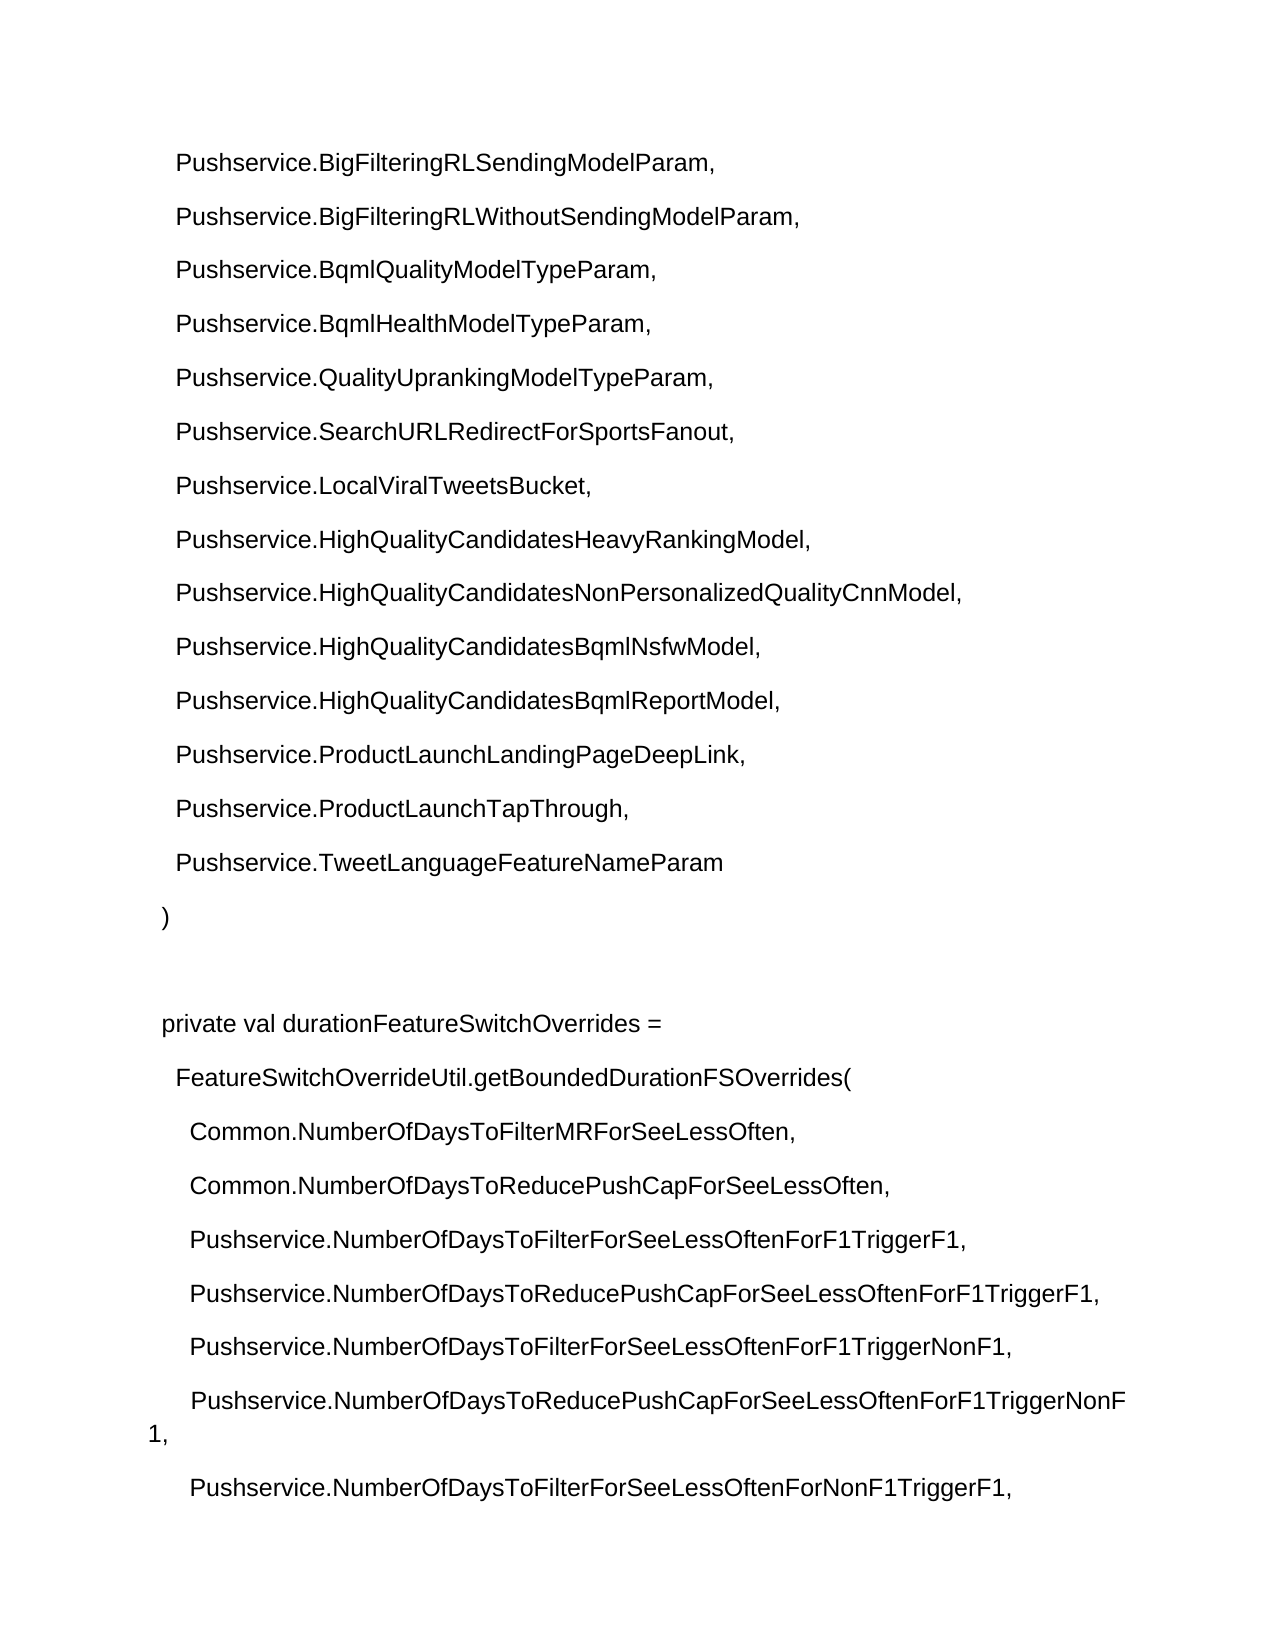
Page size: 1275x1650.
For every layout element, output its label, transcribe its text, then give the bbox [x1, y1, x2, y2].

text Pushservice.NumberOfDaysToReducePushCapForSeeLessOftenForF1TriggerNonF1, [148, 1386, 1127, 1448]
text Pushservice.SearchURLRedirectForSportsFanout, [148, 417, 1127, 446]
text Pushservice.HighQualityCandidatesBqmlReportModel, [148, 686, 1127, 715]
text Common.NumberOfDaysToReducePushCapForSeeLessOften, [148, 1171, 1127, 1199]
text private val durationFeatureSwitchOverrides = [148, 1009, 1127, 1038]
text Pushservice.ProductLaunchLandingPageDeepLink, [148, 740, 1127, 769]
text Pushservice.BqmlQualityModelTypeParam, [148, 255, 1127, 284]
text Pushservice.BigFilteringRLWithoutSendingModelParam, [148, 201, 1127, 230]
text Pushservice.HighQualityCandidatesNonPersonalizedQualityCnnModel, [148, 578, 1127, 607]
text Pushservice.BigFilteringRLSendingModelParam, [148, 148, 1127, 176]
text Pushservice.HighQualityCandidatesBqmlNsfwModel, [148, 632, 1127, 661]
text Pushservice.TweetLanguageFeatureNameParam [148, 848, 1127, 876]
text Pushservice.HighQualityCandidatesHeavyRankingModel, [148, 524, 1127, 553]
text Pushservice.LocalViralTweetsBucket, [148, 471, 1127, 499]
text ) [148, 902, 1127, 930]
text Pushservice.NumberOfDaysToReducePushCapForSeeLessOftenForF1TriggerF1, [148, 1278, 1127, 1307]
text Pushservice.QualityUprankingModelTypeParam, [148, 363, 1127, 392]
text Pushservice.BqmlHealthModelTypeParam, [148, 309, 1127, 338]
text Pushservice.NumberOfDaysToFilterForSeeLessOftenForF1TriggerF1, [148, 1225, 1127, 1253]
text Pushservice.NumberOfDaysToFilterForSeeLessOftenForF1TriggerNonF1, [148, 1332, 1127, 1361]
text Pushservice.NumberOfDaysToFilterForSeeLessOftenForNonF1TriggerF1, [148, 1473, 1127, 1502]
text FeatureSwitchOverrideUtil.getBoundedDurationFSOverrides( [148, 1063, 1127, 1092]
text Pushservice.ProductLaunchTapThrough, [148, 794, 1127, 823]
text Common.NumberOfDaysToFilterMRForSeeLessOften, [148, 1117, 1127, 1146]
